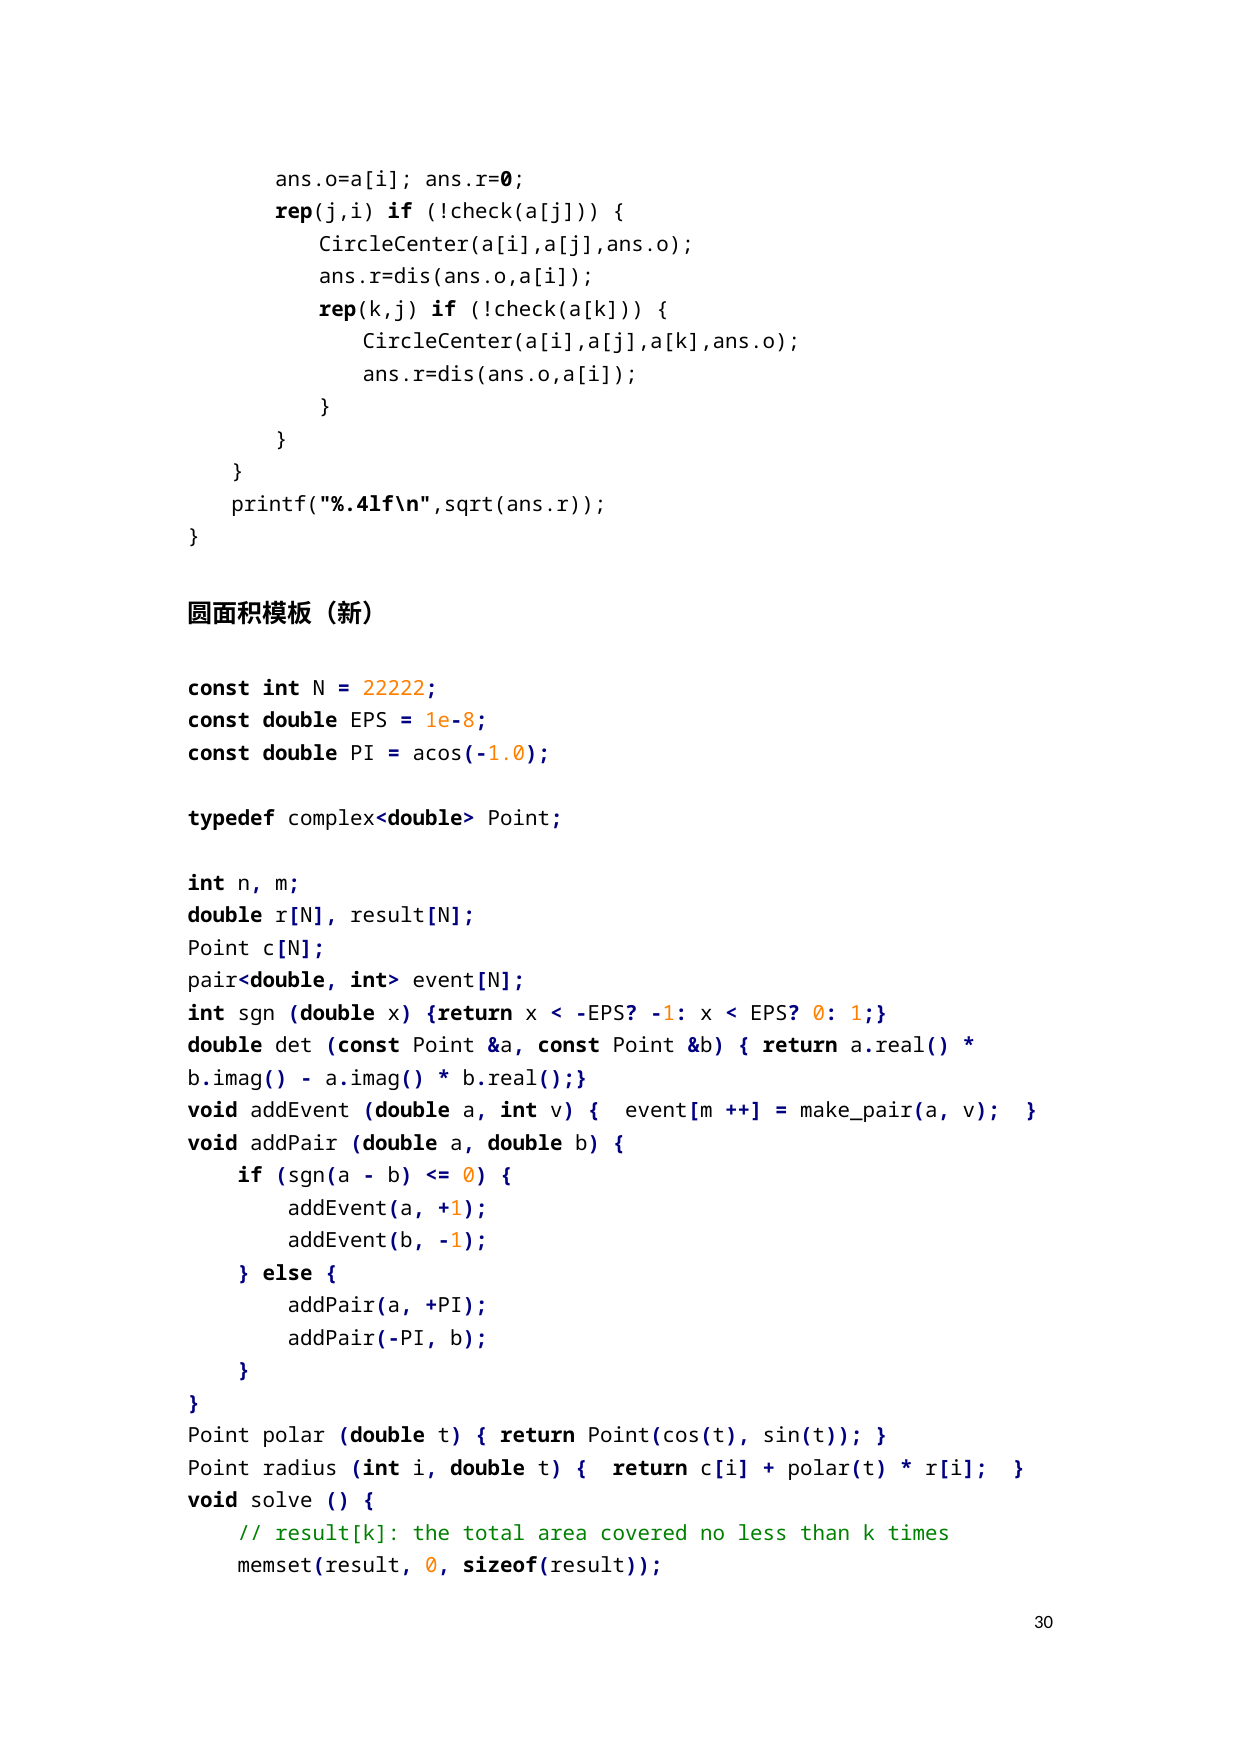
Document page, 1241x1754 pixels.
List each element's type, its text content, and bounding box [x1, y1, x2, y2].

text CircleCenter(a[i],a[j],a[k],ans.o); [187, 324, 1053, 357]
text ans.o=a[i]; ans.r=0; [187, 162, 1053, 194]
text } [187, 519, 1053, 552]
text int n, m; [187, 866, 1053, 899]
text const int N = 22222; [187, 671, 1053, 704]
text if (sgn(a - b) <= 0) { [187, 1159, 1053, 1191]
text } [187, 422, 1053, 454]
text double r[N], result[N]; [187, 899, 1053, 931]
text } else { [187, 1256, 1053, 1289]
text ans.r=dis(ans.o,a[i]); [187, 259, 1053, 292]
text addEvent(a, +1); [187, 1191, 1053, 1224]
text } [187, 1354, 1053, 1386]
text rep(k,j) if (!check(a[k])) { [187, 292, 1053, 324]
text ans.r=dis(ans.o,a[i]); [187, 357, 1053, 389]
text // result[k]: the total area covered no less than k times [187, 1516, 1053, 1549]
subtitle 圆面积模板（新） [187, 579, 1053, 644]
text const double PI = acos(-1.0); [187, 736, 1053, 769]
text } [187, 389, 1053, 422]
text void solve () { [187, 1484, 1053, 1516]
text } [187, 454, 1053, 487]
text const double EPS = 1e-8; [187, 704, 1053, 736]
text } [187, 1386, 1053, 1419]
text rep(j,i) if (!check(a[j])) { [187, 194, 1053, 227]
text Point c[N]; [187, 931, 1053, 964]
text void addPair (double a, double b) { [187, 1126, 1053, 1159]
text void addEvent (double a, int v) { event[m ++] = make_pair(a, v); } [187, 1094, 1053, 1126]
text int sgn (double x) {return x < -EPS? -1: x < EPS? 0: 1;} [187, 996, 1053, 1029]
text addEvent(b, -1); [187, 1224, 1053, 1256]
text Point radius (int i, double t) { return c[i] + polar(t) * r[i]; } [187, 1451, 1053, 1484]
text printf("%.4lf\n",sqrt(ans.r)); [187, 487, 1053, 519]
text pair<double, int> event[N]; [187, 964, 1053, 996]
text typedef complex<double> Point; [187, 801, 1053, 834]
text memset(result, 0, sizeof(result)); [187, 1549, 1053, 1581]
text addPair(-PI, b); [187, 1321, 1053, 1354]
text Point polar (double t) { return Point(cos(t), sin(t)); } [187, 1419, 1053, 1451]
text addPair(a, +PI); [187, 1289, 1053, 1321]
text double det (const Point &a, const Point &b) { return a.real() * b.imag() - a.imag() * b.real();} [187, 1029, 1053, 1094]
text CircleCenter(a[i],a[j],ans.o); [187, 227, 1053, 259]
